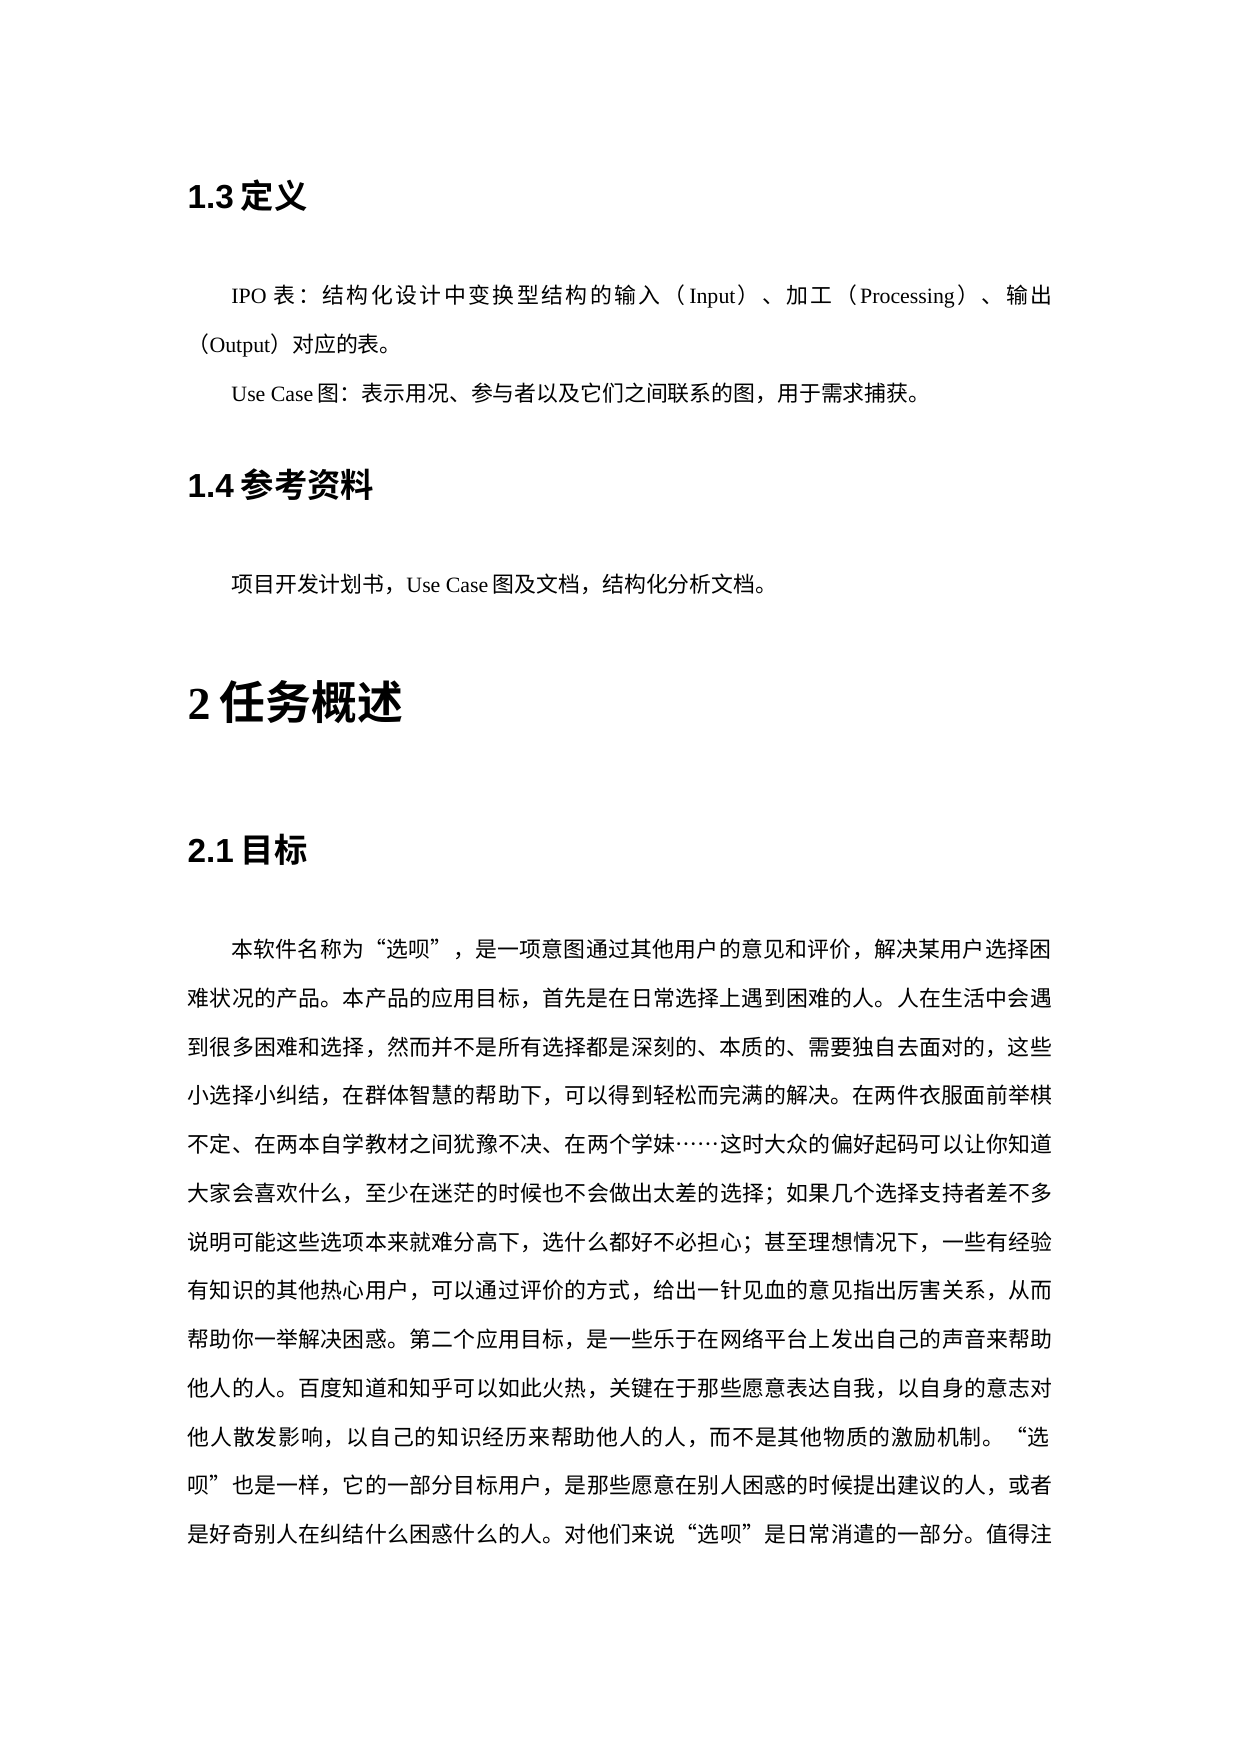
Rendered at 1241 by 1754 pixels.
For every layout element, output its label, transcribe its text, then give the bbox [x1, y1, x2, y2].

subtitle 1.3定义 [187, 162, 1053, 227]
subtitle 1.4参考资料 [187, 451, 1053, 516]
subtitle 2.1目标 [187, 816, 1053, 881]
text Use Case图：表示用况、参与者以及它们之间联系的图，用于需求捕获。 [187, 375, 1053, 408]
subtitle 2任务概述 [187, 651, 1053, 748]
text 项目开发计划书，Use Case图及文档，结构化分析文档。 [187, 567, 1053, 599]
text IPO表：结构化设计中变换型结构的输入（Input）、加工（Processing）、输出（Output）对应的表。 [187, 278, 1053, 359]
